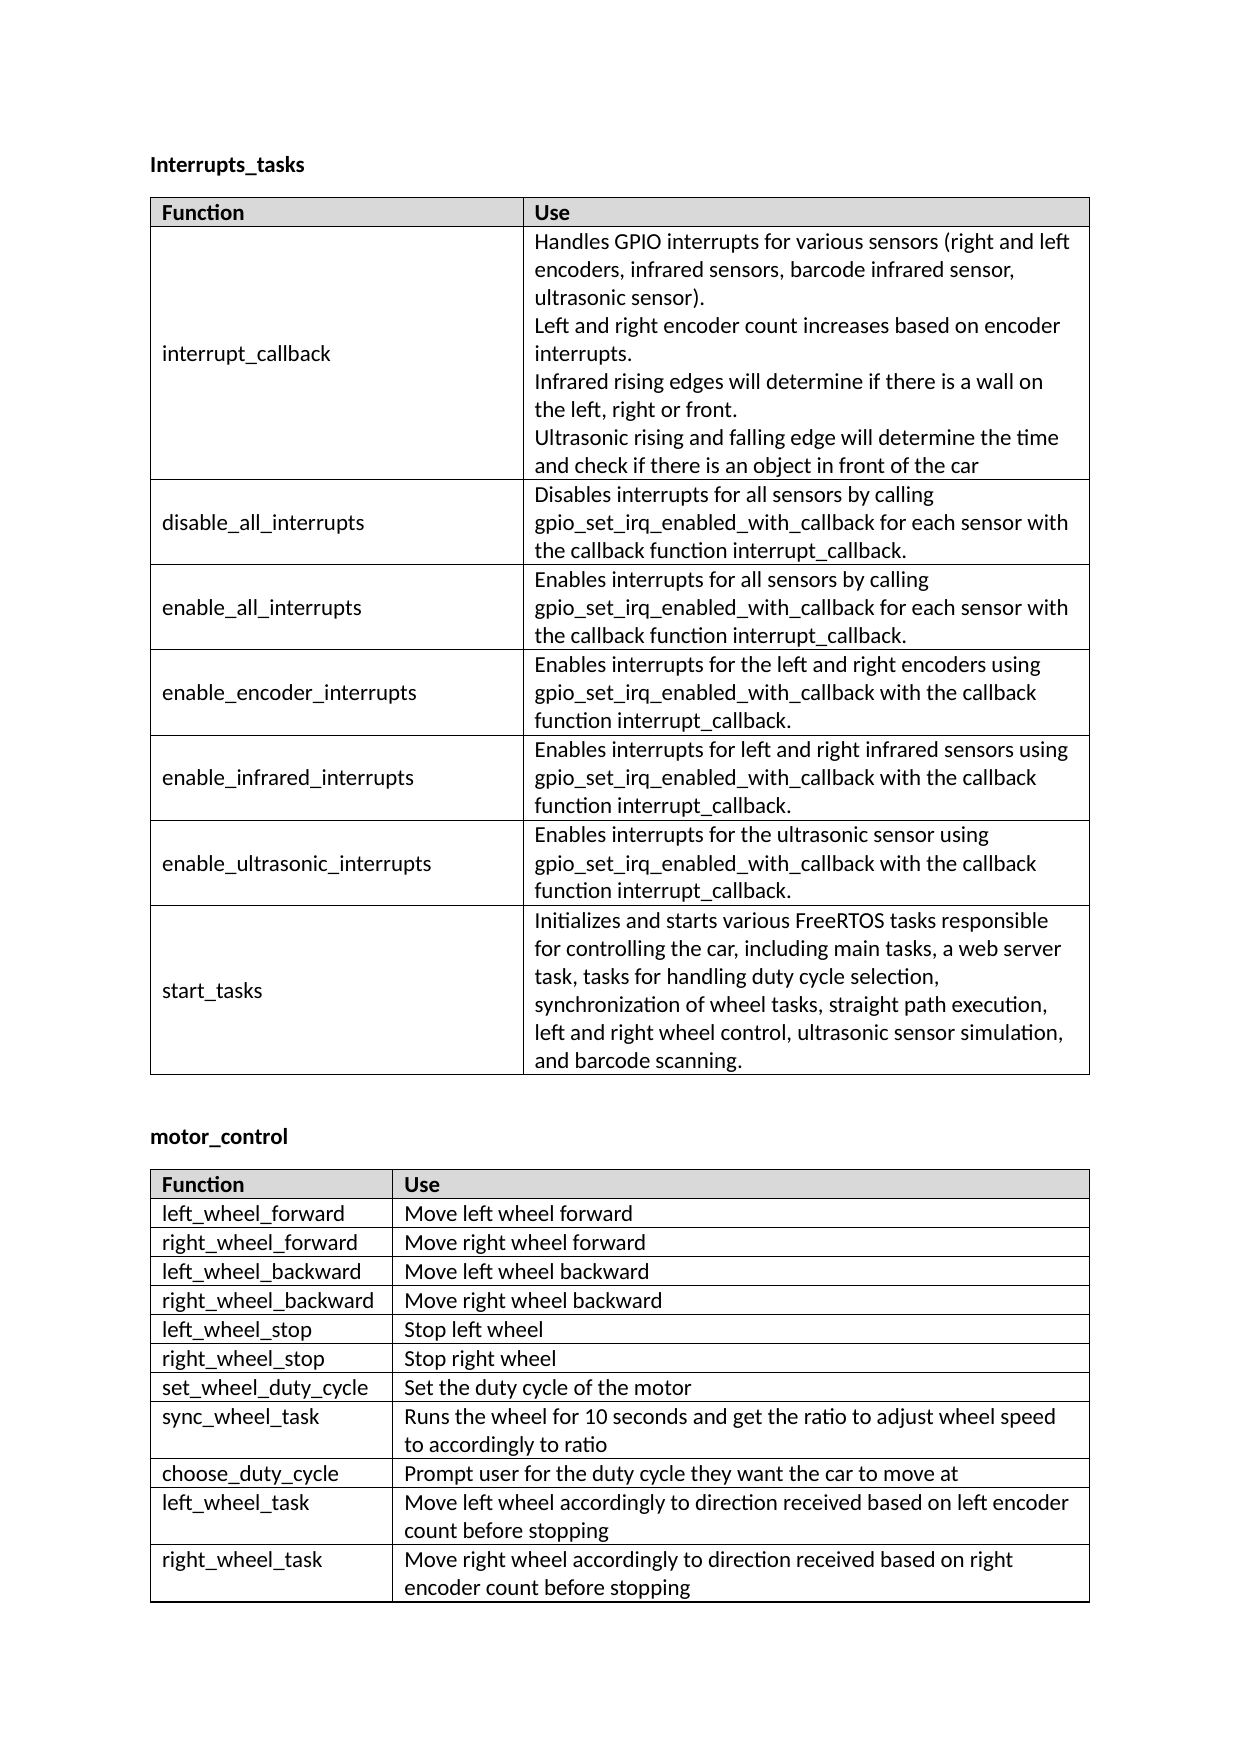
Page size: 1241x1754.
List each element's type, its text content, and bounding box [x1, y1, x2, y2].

table_cell Set the duty cycle of the motor [393, 1373, 1089, 1401]
table_cell Prompt user for the duty cycle they want the car to move at [393, 1459, 1089, 1487]
table_cell Handles GPIO interrupts for various sensors (right and left encoders, infrared sensors, barcode infrared sensor, ultrasonic sensor). Left and right encoder count increases based on encoder interrupts. Infrared rising edges will determine if there is a wall on the left, right or front. Ultrasonic rising and falling edge will determine the time and check if there is an object in front of the car [524, 227, 1089, 479]
table_header Function [151, 1170, 392, 1198]
text Interrupts_tasks [150, 150, 1090, 178]
table_cell Move left wheel backward [393, 1257, 1089, 1285]
table_cell left_wheel_forward [151, 1199, 392, 1227]
table_cell left_wheel_stop [151, 1315, 392, 1343]
table_cell start_tasks [151, 906, 523, 1074]
table_cell Enables interrupts for left and right infrared sensors using gpio_set_irq_enabled_with_callback with the callback function interrupt_callback. [524, 736, 1089, 819]
table_cell disable_all_interrupts [151, 480, 523, 564]
table_header Use [393, 1170, 1089, 1198]
table_cell enable_all_interrupts [151, 565, 523, 649]
table_cell left_wheel_task [151, 1488, 392, 1544]
table_cell interrupt_callback [151, 227, 523, 479]
table_cell Enables interrupts for the left and right encoders using gpio_set_irq_enabled_with_callback with the callback function interrupt_callback. [524, 650, 1089, 734]
table_cell Runs the wheel for 10 seconds and get the ratio to adjust wheel speed to accordingly to ratio [393, 1402, 1089, 1458]
table_cell right_wheel_task [151, 1545, 392, 1601]
table_cell Move left wheel accordingly to direction received based on left encoder count before stopping [393, 1488, 1089, 1544]
table_cell Move right wheel accordingly to direction received based on right encoder count before stopping [393, 1545, 1089, 1601]
table_cell right_wheel_stop [151, 1344, 392, 1372]
table_cell enable_encoder_interrupts [151, 650, 523, 734]
table_header Function [151, 198, 523, 226]
table_cell enable_infrared_interrupts [151, 736, 523, 819]
table_cell right_wheel_backward [151, 1286, 392, 1314]
table_cell Stop right wheel [393, 1344, 1089, 1372]
table_cell Move right wheel forward [393, 1228, 1089, 1256]
table_cell Move right wheel backward [393, 1286, 1089, 1314]
table_cell sync_wheel_task [151, 1402, 392, 1458]
table_cell Move left wheel forward [393, 1199, 1089, 1227]
table_cell right_wheel_forward [151, 1228, 392, 1256]
table_cell Initializes and starts various FreeRTOS tasks responsible for controlling the car, including main tasks, a web server task, tasks for handling duty cycle selection, synchronization of wheel tasks, straight path execution, left and right wheel control, ultrasonic sensor simulation, and barcode scanning. [524, 906, 1089, 1074]
table_cell Enables interrupts for all sensors by calling gpio_set_irq_enabled_with_callback for each sensor with the callback function interrupt_callback. [524, 565, 1089, 649]
table_cell Enables interrupts for the ultrasonic sensor using gpio_set_irq_enabled_with_callback with the callback function interrupt_callback. [524, 821, 1089, 905]
table_cell choose_duty_cycle [151, 1459, 392, 1487]
table_cell Disables interrupts for all sensors by calling gpio_set_irq_enabled_with_callback for each sensor with the callback function interrupt_callback. [524, 480, 1089, 564]
table_cell Stop left wheel [393, 1315, 1089, 1343]
table_cell left_wheel_backward [151, 1257, 392, 1285]
text motor_control [150, 1122, 1090, 1150]
table_header Use [524, 198, 1089, 226]
table_cell enable_ultrasonic_interrupts [151, 821, 523, 905]
table_cell set_wheel_duty_cycle [151, 1373, 392, 1401]
